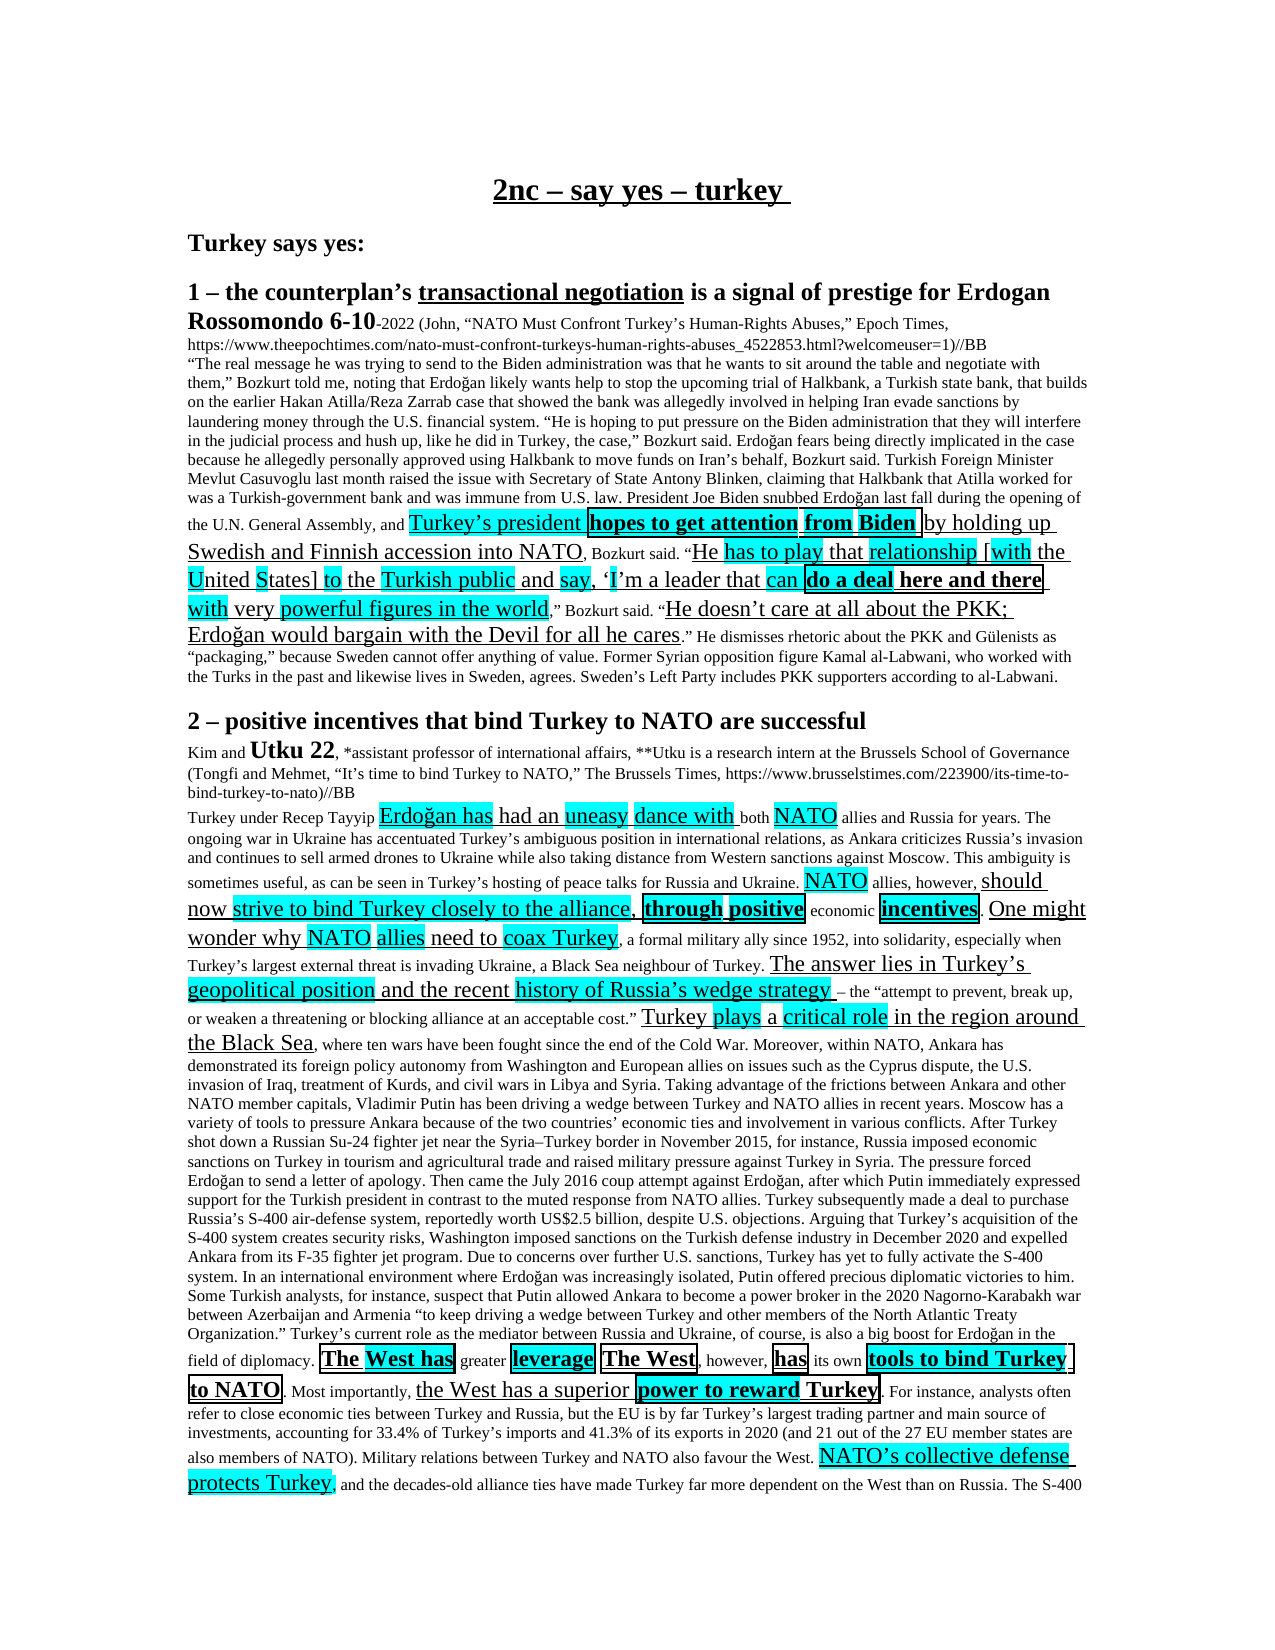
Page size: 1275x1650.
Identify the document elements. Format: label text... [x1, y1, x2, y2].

subtitle 1 – the counterplan’s transactional negotiation is a signal of prestige for Erdogan [187, 277, 1087, 306]
text Rossomondo 6-10-2022 (John, “NATO Must Confront Turkey’s Human-Rights Abuses,” Epoch Times, https://www.theepochtimes.com/nato-must-confront-turkeys-human-rights-abuses_4522853.html?welcomeuser=1)//BB [187, 306, 1087, 354]
subtitle Turkey says yes: [187, 228, 1087, 256]
subtitle 2 – positive incentives that bind Turkey to NATO are successful [187, 706, 1087, 735]
text “The real message he was trying to send to the Biden administration was that he wants to sit around the table and negotiate with them,” Bozkurt told me, noting that Erdoğan likely wants help to stop the upcoming trial of Halkbank, a Turkish state bank, that builds on the earlier Hakan Atilla/Reza Zarrab case that showed the bank was allegedly involved in helping Iran evade sanctions by laundering money through the U.S. financial system. “He is hoping to put pressure on the Biden administration that they will interfere in the judicial process and hush up, like he did in Turkey, the case,” Bozkurt said. Erdoğan fears being directly implicated in the case because he allegedly personally approved using Halkbank to move funds on Iran’s behalf, Bozkurt said. Turkish Foreign Minister Mevlut Casuvoglu last month raised the issue with Secretary of State Antony Blinken, claiming that Halkbank that Atilla worked for was a Turkish-government bank and was immune from U.S. law. President Joe Biden snubbed Erdoğan last fall during the opening of the U.N. General Assembly, and Turkey’s president hopes to get attention from Biden by holding up Swedish and Finnish accession into NATO, Bozkurt said. “He has to play that relationship [with the United States] to the Turkish public and say, ‘I’m a leader that can do a deal here and there with very powerful figures in the world,” Bozkurt said. “He doesn’t care at all about the PKK; Erdoğan would bargain with the Devil for all he cares.” He dismisses rhetoric about the PKK and Gülenists as “packaging,” because Sweden cannot offer anything of value. Former Syrian opposition figure Kamal al-Labwani, who worked with the Turks in the past and likewise lives in Sweden, agrees. Sweden’s Left Party includes PKK supporters according to al-Labwani. [187, 354, 1087, 686]
text Kim and Utku 22, *assistant professor of international affairs, **Utku is a research intern at the Brussels School of Governance (Tongfi and Mehmet, “It’s time to bind Turkey to NATO,” The Brussels Times, https://www.brusselstimes.com/223900/its-time-to-bind-turkey-to-nato)//BB [187, 735, 1087, 802]
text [187, 802, 1087, 1495]
subtitle 2nc – say yes – turkey [187, 171, 1087, 207]
